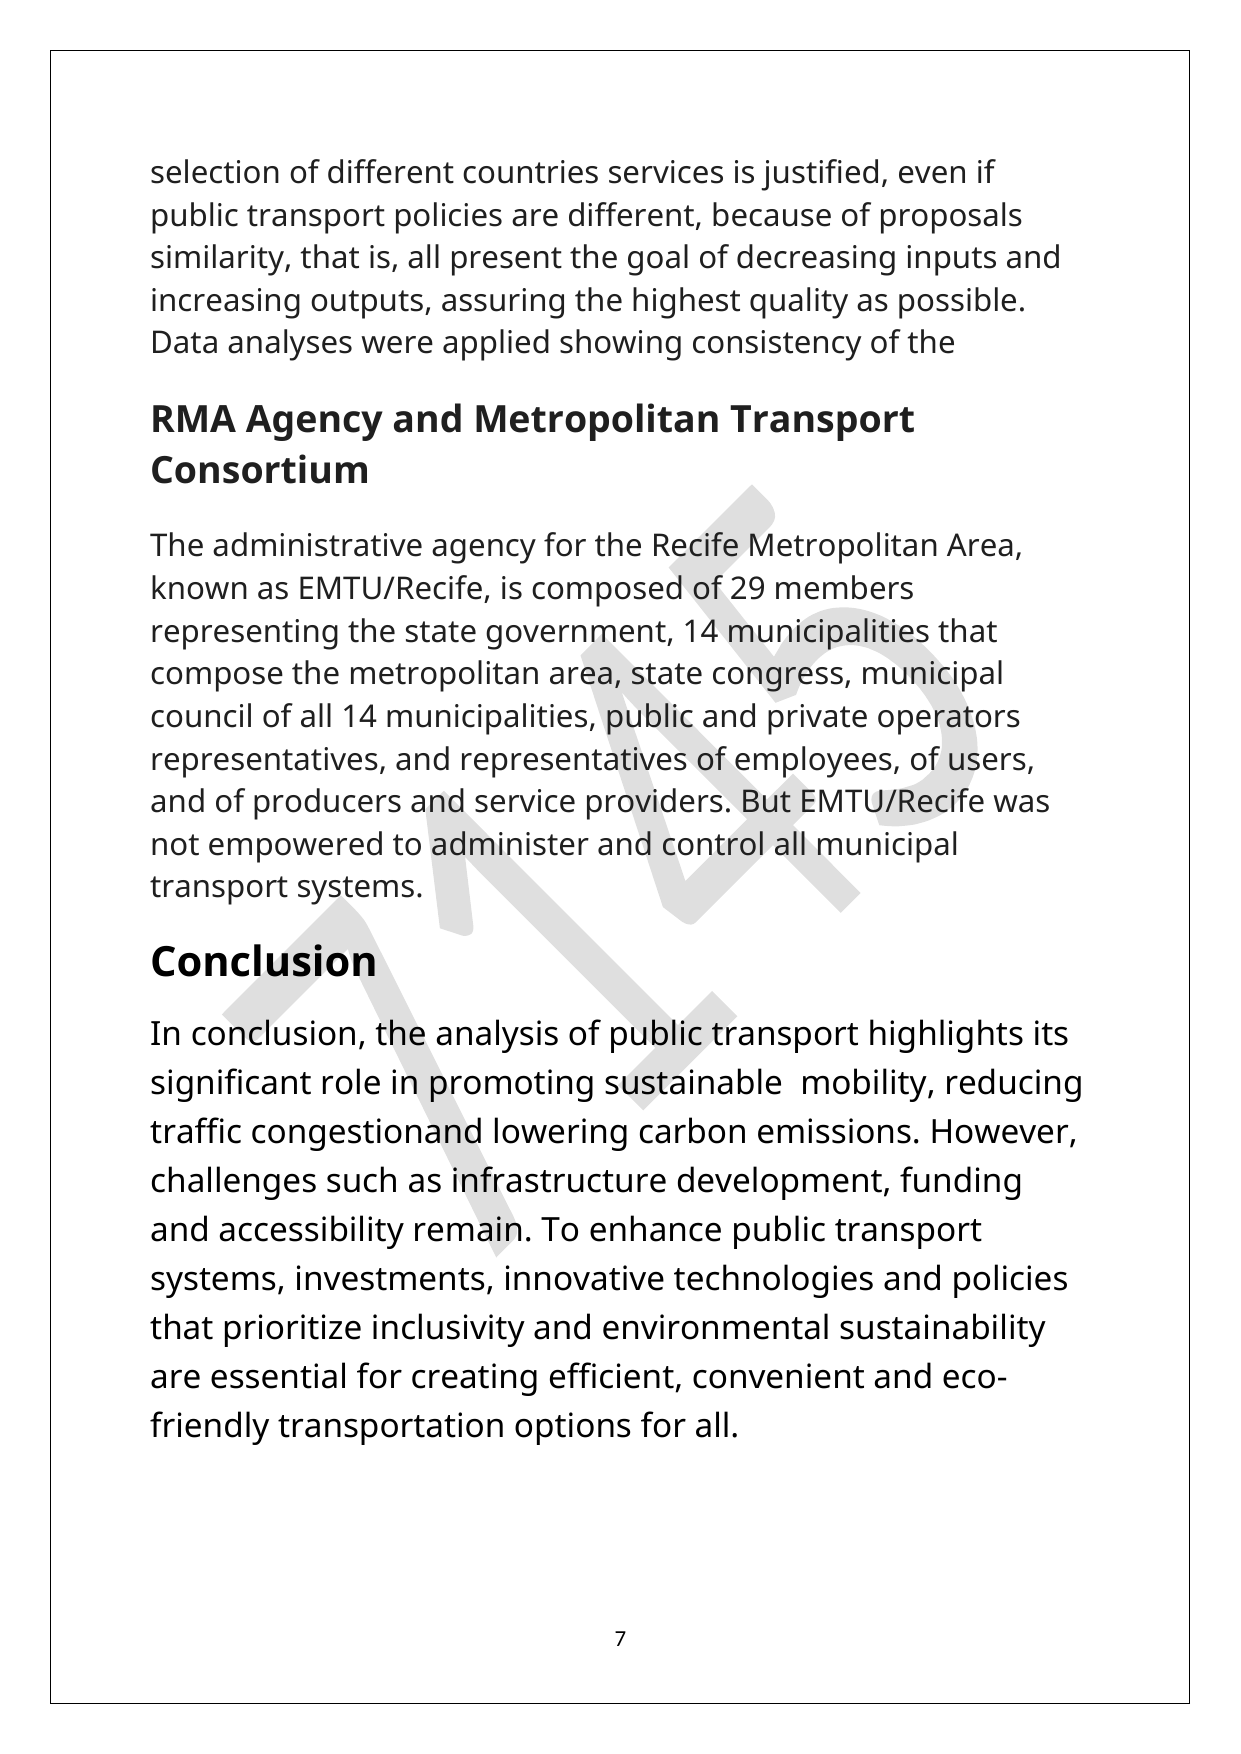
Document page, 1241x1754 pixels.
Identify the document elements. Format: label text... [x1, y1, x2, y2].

text The administrative agency for the Recife Metropolitan Area, known as EMTU/Recife, is composed of 29 members representing the state government, 14 municipalities that compose the metropolitan area, state congress, municipal council of all 14 municipalities, public and private operators representatives, and representatives of employees, of users, and of producers and service providers. But EMTU/Recife was not empowered to administer and control all municipal transport systems. [150, 523, 1090, 907]
text Conclusion [150, 932, 1090, 989]
text In conclusion, the analysis of public transport highlights its significant role in promoting sustainable mobility, reducing traffic congestionand lowering carbon emissions. However, challenges such as infrastructure development, funding and accessibility remain. To enhance public transport systems, investments, innovative technologies and policies that prioritize inclusivity and environmental sustainability are essential for creating efficient, convenient and eco-friendly transportation options for all. [150, 1010, 1090, 1447]
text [150, 150, 1090, 363]
subtitle RMA Agency and Metropolitan Transport Consortium [150, 392, 1090, 494]
